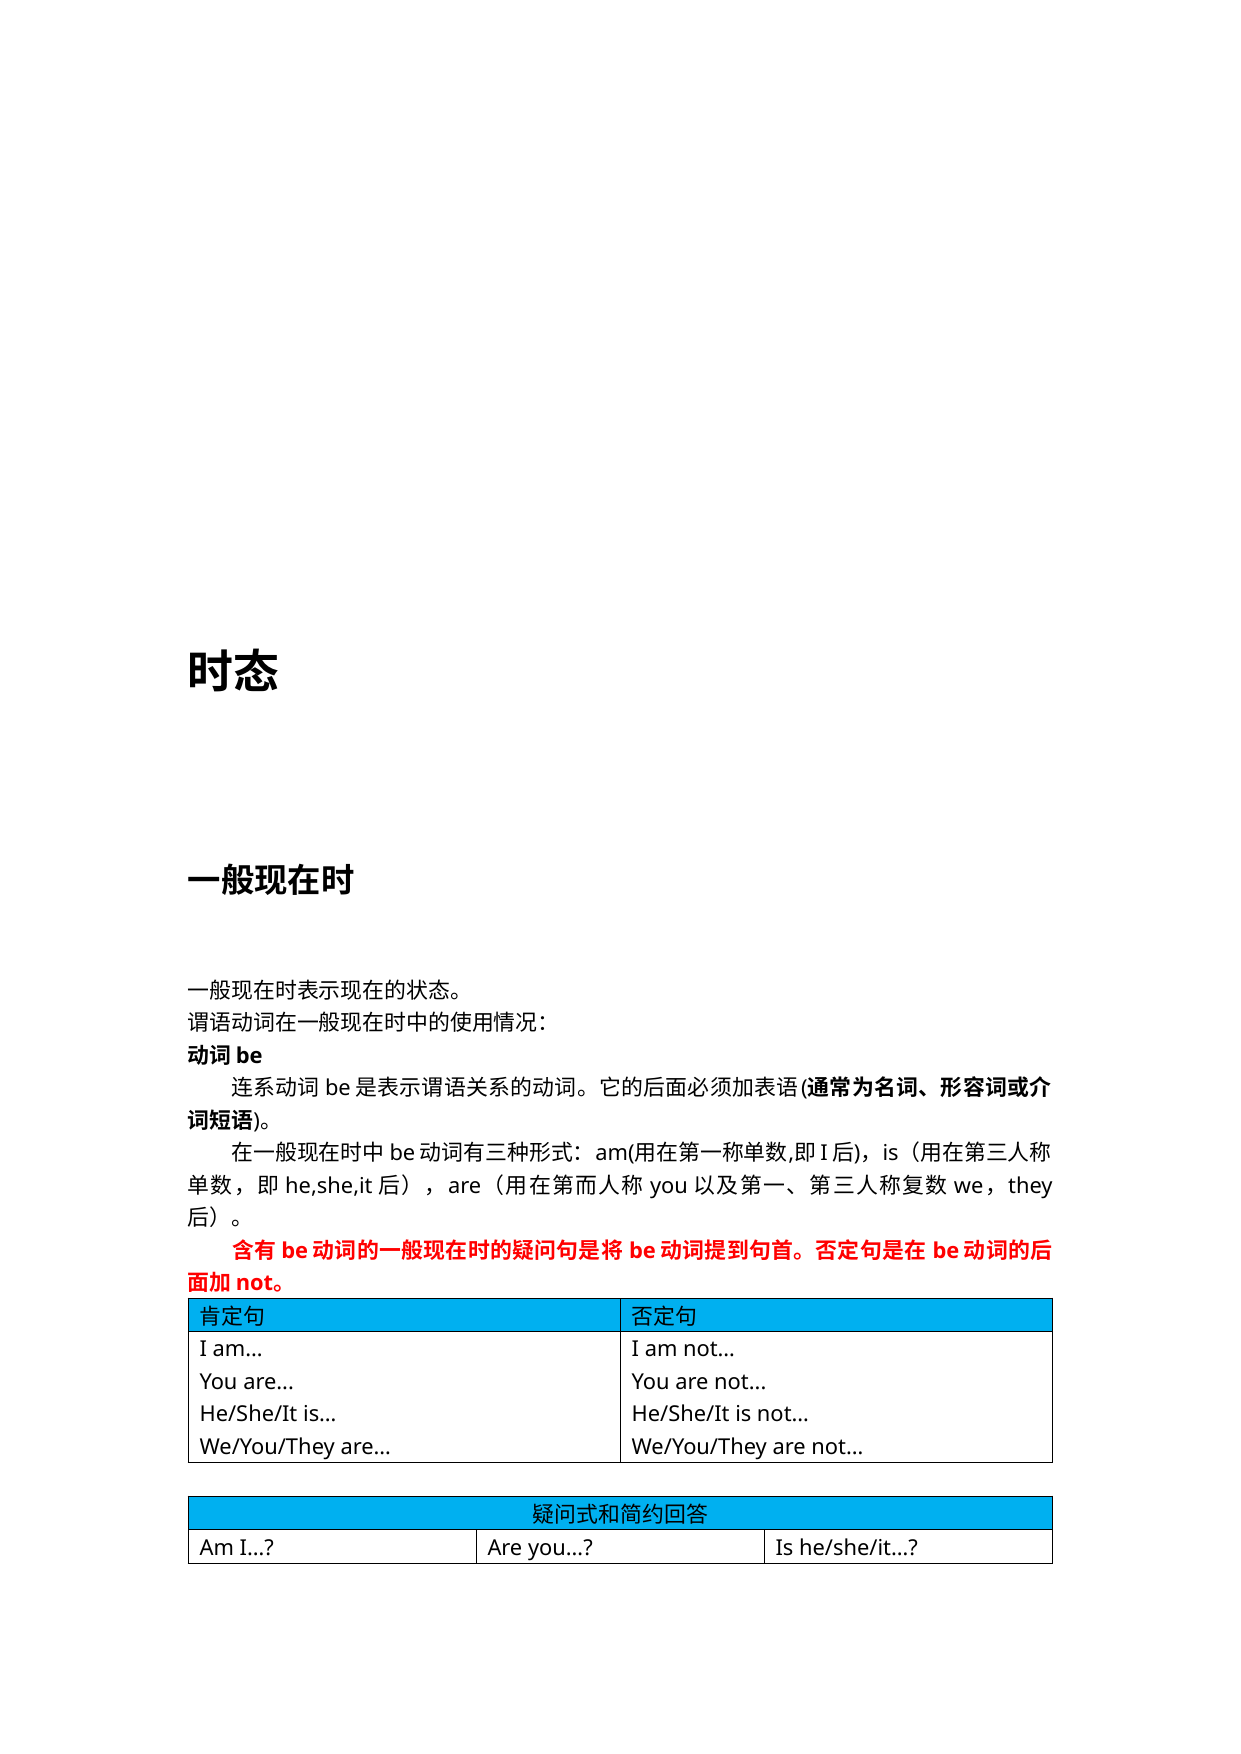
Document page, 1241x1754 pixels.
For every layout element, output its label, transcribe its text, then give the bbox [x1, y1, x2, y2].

table_cell Is he/she/it…? Yes, he/she/it is. No, he/she/it is not. Are they…? Yes, they are. No, they are not. [765, 1530, 1052, 1563]
text 在一般现在时中be动词有三种形式：am(用在第一称单数,即I后)，is（用在第三人称单数，即he,she,it后），are（用在第而人称you以及第一、第三人称复数we，they后）。 [187, 1135, 1053, 1232]
table_header 肯定句 [189, 1299, 620, 1331]
text 谓语动词在一般现在时中的使用情况： [187, 1005, 1053, 1037]
table_cell Are you…? Yes, I am. No, I am not. Are you…? Yes, we are. No, We are not. [477, 1530, 764, 1563]
table_header 疑问式和简约回答 [189, 1497, 1052, 1529]
table_cell I am not… You are not... He/She/It is not… We/You/They are not… [621, 1332, 1052, 1462]
subtitle 时态 [187, 620, 1053, 717]
text 含有be动词的一般现在时的疑问句是将be动词提到句首。否定句是在be动词的后面加not。 [187, 1232, 1053, 1297]
text 一般现在时表示现在的状态。 [187, 972, 1053, 1005]
table_cell Am I…? Yes, you are. No, you are not. Are we…? Yes, We/You are. No,We/You are not. [189, 1530, 476, 1563]
table_header 否定句 [621, 1299, 1052, 1331]
text 动词be [187, 1037, 1053, 1070]
table_cell I am… You are... He/She/It is… We/You/They are… [189, 1332, 620, 1462]
subtitle 一般现在时 [187, 845, 1053, 910]
text 连系动词be是表示谓语关系的动词。它的后面必须加表语(通常为名词、形容词或介词短语)。 [187, 1070, 1053, 1135]
